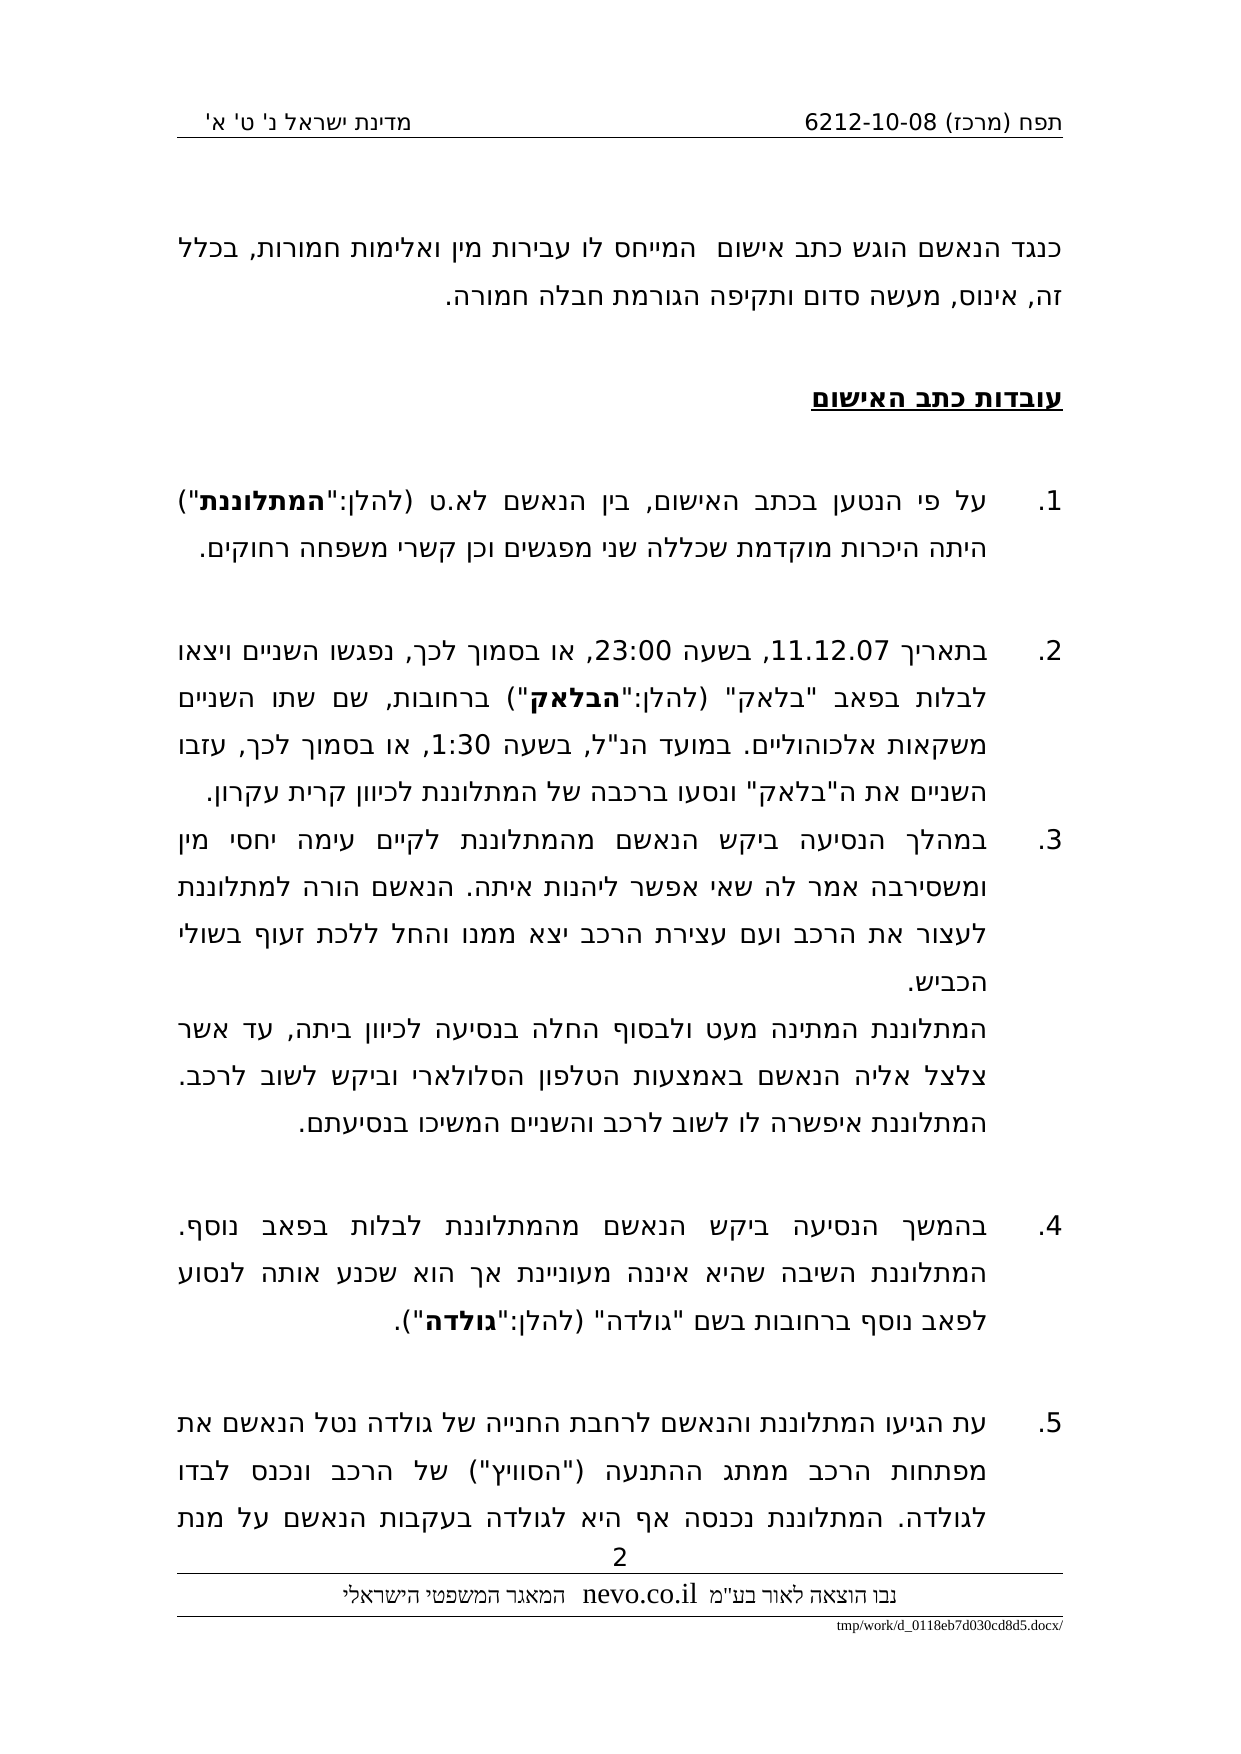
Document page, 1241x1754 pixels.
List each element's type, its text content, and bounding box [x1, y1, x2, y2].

text 4. בהמשך הנסיעה ביקש הנאשם מהמתלוננת לבלות בפאב נוסף. המתלוננת השיבה שהיא איננה מעוניינת אך הוא שכנע אותה לנסוע לפאב נוסף ברחובות בשם "גולדה" (להלן:"גולדה"). [177, 1210, 1063, 1337]
text 3. במהלך הנסיעה ביקש הנאשם מהמתלוננת לקיים עימה יחסי מין ומשסירבה אמר לה שאי אפשר ליהנות איתה. הנאשם הורה למתלוננת לעצור את הרכב ועם עצירת הרכב יצא ממנו והחל ללכת זעוף בשולי הכביש. [177, 824, 1063, 997]
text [177, 1408, 1063, 1534]
text עובדות כתב האישום [177, 382, 1063, 414]
text כנגד הנאשם הוגש כתב אישום המייחס לו עבירות מין ואלימות חמורות, בכלל זה, אינוס, מעשה סדום ותקיפה הגורמת חבלה חמורה. [177, 232, 1063, 311]
text 1. על פי הנטען בכתב האישום, בין הנאשם לא.ט (להלן:"המתלוננת") היתה היכרות מוקדמת שכללה שני מפגשים וכן קשרי משפחה רחוקים. [177, 485, 1063, 564]
text המתלוננת המתינה מעט ולבסוף החלה בנסיעה לכיוון ביתה, עד אשר צלצל אליה הנאשם באמצעות הטלפון הסלולארי וביקש לשוב לרכב. המתלוננת איפשרה לו לשוב לרכב והשניים המשיכו בנסיעתם. [177, 1013, 988, 1139]
text 2. בתאריך 11.12.07, בשעה 23:00, או בסמוך לכך, נפגשו השניים ויצאו לבלות בפאב "בלאק" (להלן:"הבלאק") ברחובות, שם שתו השניים משקאות אלכוהוליים. במועד הנ"ל, בשעה 1:30, או בסמוך לכך, עזבו השניים את ה"בלאק" ונסעו ברכבה של המתלוננת לכיוון קרית עקרון. [177, 635, 1063, 808]
